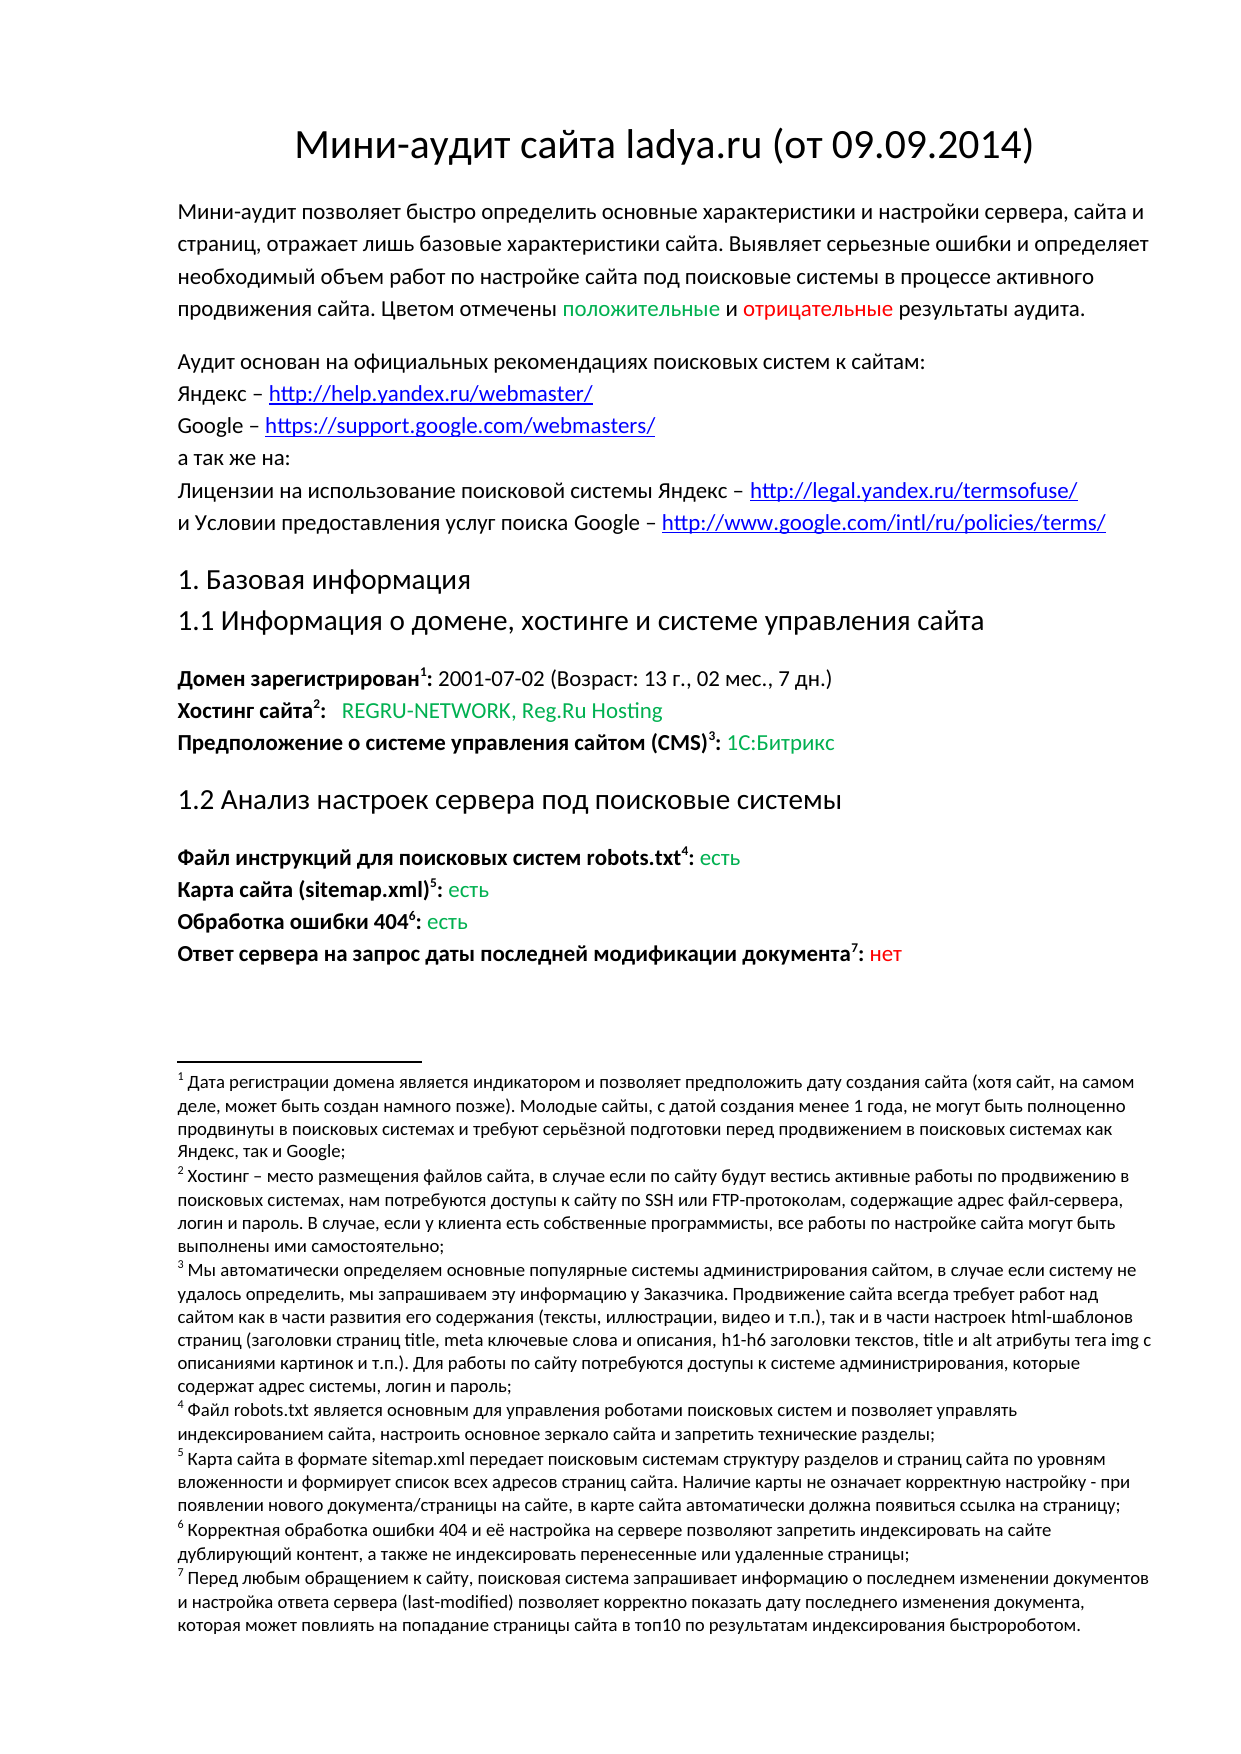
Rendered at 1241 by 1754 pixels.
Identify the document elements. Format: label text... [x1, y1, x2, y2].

text Мини-аудит позволяет быстро определить основные характеристики и настройки сервера, сайта и страниц, отражает лишь базовые характеристики сайта. Выявляет серьезные ошибки и определяет необходимый объем работ по настройке сайта под поисковые системы в процессе активного продвижения сайта. Цветом отмечены положительные и отрицательные результаты аудита. [177, 197, 1152, 322]
text Домен зарегистрирован: 2001-07-02 (Возраст: 13 г., 02 мес., 7 дн.) Хостинг сайта: REGRU-NETWORK, Reg.Ru Hosting Предположение о системе управления сайтом (CMS): 1C:Битрикс [177, 664, 1152, 756]
text 1.2 Анализ настроек сервера под поисковые системы [177, 781, 1152, 817]
text Мини-аудит сайта ladya.ru (от 09.09.2014) [177, 118, 1152, 169]
text Аудит основан на официальных рекомендациях поисковых систем к сайтам: Яндекс – http://help.yandex.ru/webmaster/ Google – https://support.google.com/webmasters/ а так же на: Лицензии на использование поисковой системы Яндекс – http://legal.yandex.ru/termsofuse/ и Условии предоставления услуг поиска Google – http://www.google.com/intl/ru/policies/terms/ [177, 347, 1152, 536]
text Файл инструкций для поисковых систем robots.txt: есть Карта сайта (sitemap.xml): есть Обработка ошибки 404: есть Ответ сервера на запрос даты последней модификации документа: нет [177, 843, 1152, 967]
text 1. Базовая информация 1.1 Информация о домене, хостинге и системе управления сайта [177, 561, 1152, 637]
